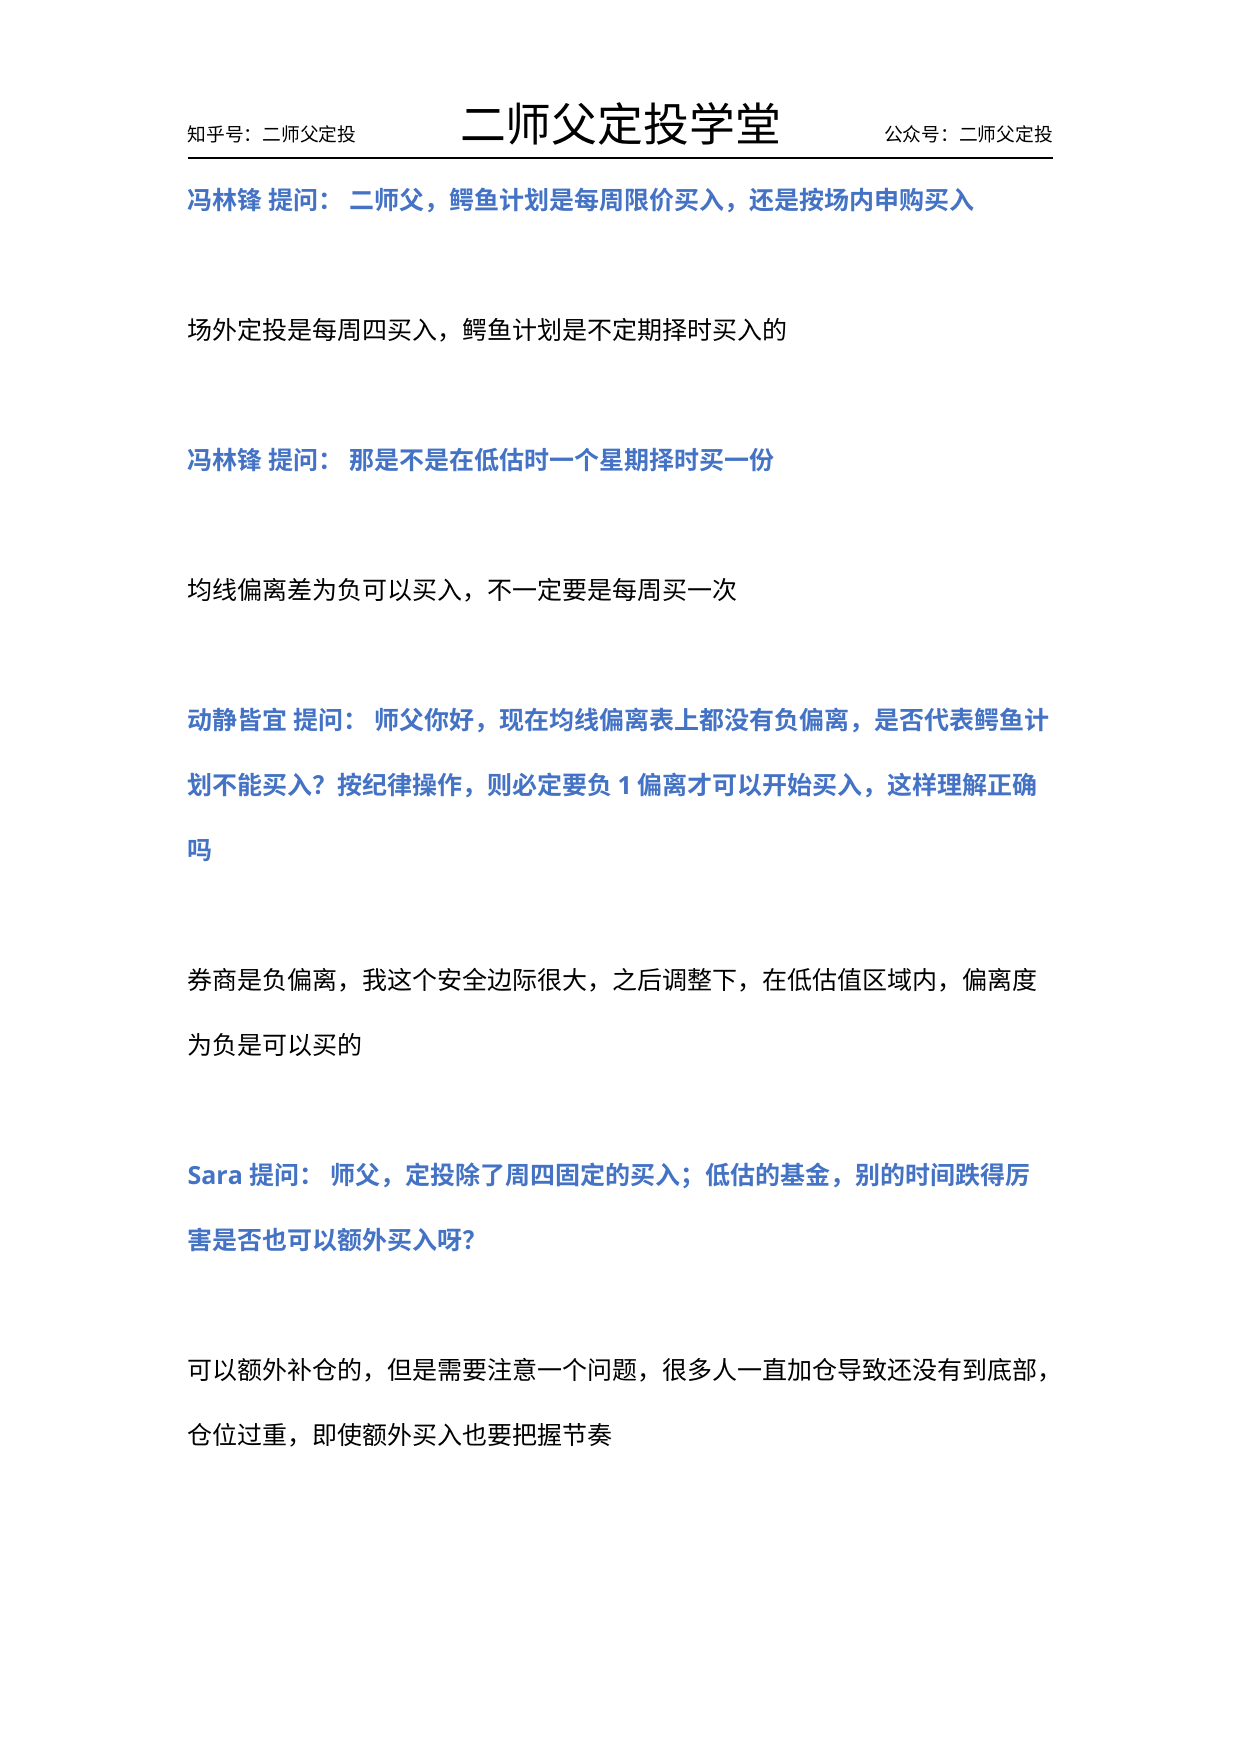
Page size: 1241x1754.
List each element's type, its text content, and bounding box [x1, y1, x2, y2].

text 券商是负偏离，我这个安全边际很大，之后调整下，在低估值区域内，偏离度为负是可以买的 [187, 946, 1053, 1076]
text 均线偏离差为负可以买入，不一定要是每周买一次 [187, 556, 1053, 621]
text 动静皆宜 提问： 师父你好，现在均线偏离表上都没有负偏离，是否代表鳄鱼计划不能买入？按纪律操作，则必定要负1偏离才可以开始买入，这样理解正确吗 [187, 686, 1053, 881]
text Sara 提问： 师父，定投除了周四固定的买入；低估的基金，别的时间跌得厉害是否也可以额外买入呀？ [187, 1141, 1053, 1271]
text 冯林锋 提问： 二师父，鳄鱼计划是每周限价买入，还是按场内申购买入 [187, 166, 1053, 231]
text 可以额外补仓的，但是需要注意一个问题，很多人一直加仓导致还没有到底部，仓位过重，即使额外买入也要把握节奏 [187, 1336, 1053, 1466]
text 场外定投是每周四买入，鳄鱼计划是不定期择时买入的 [187, 296, 1053, 361]
text 冯林锋 提问： 那是不是在低估时一个星期择时买一份 [187, 426, 1053, 491]
